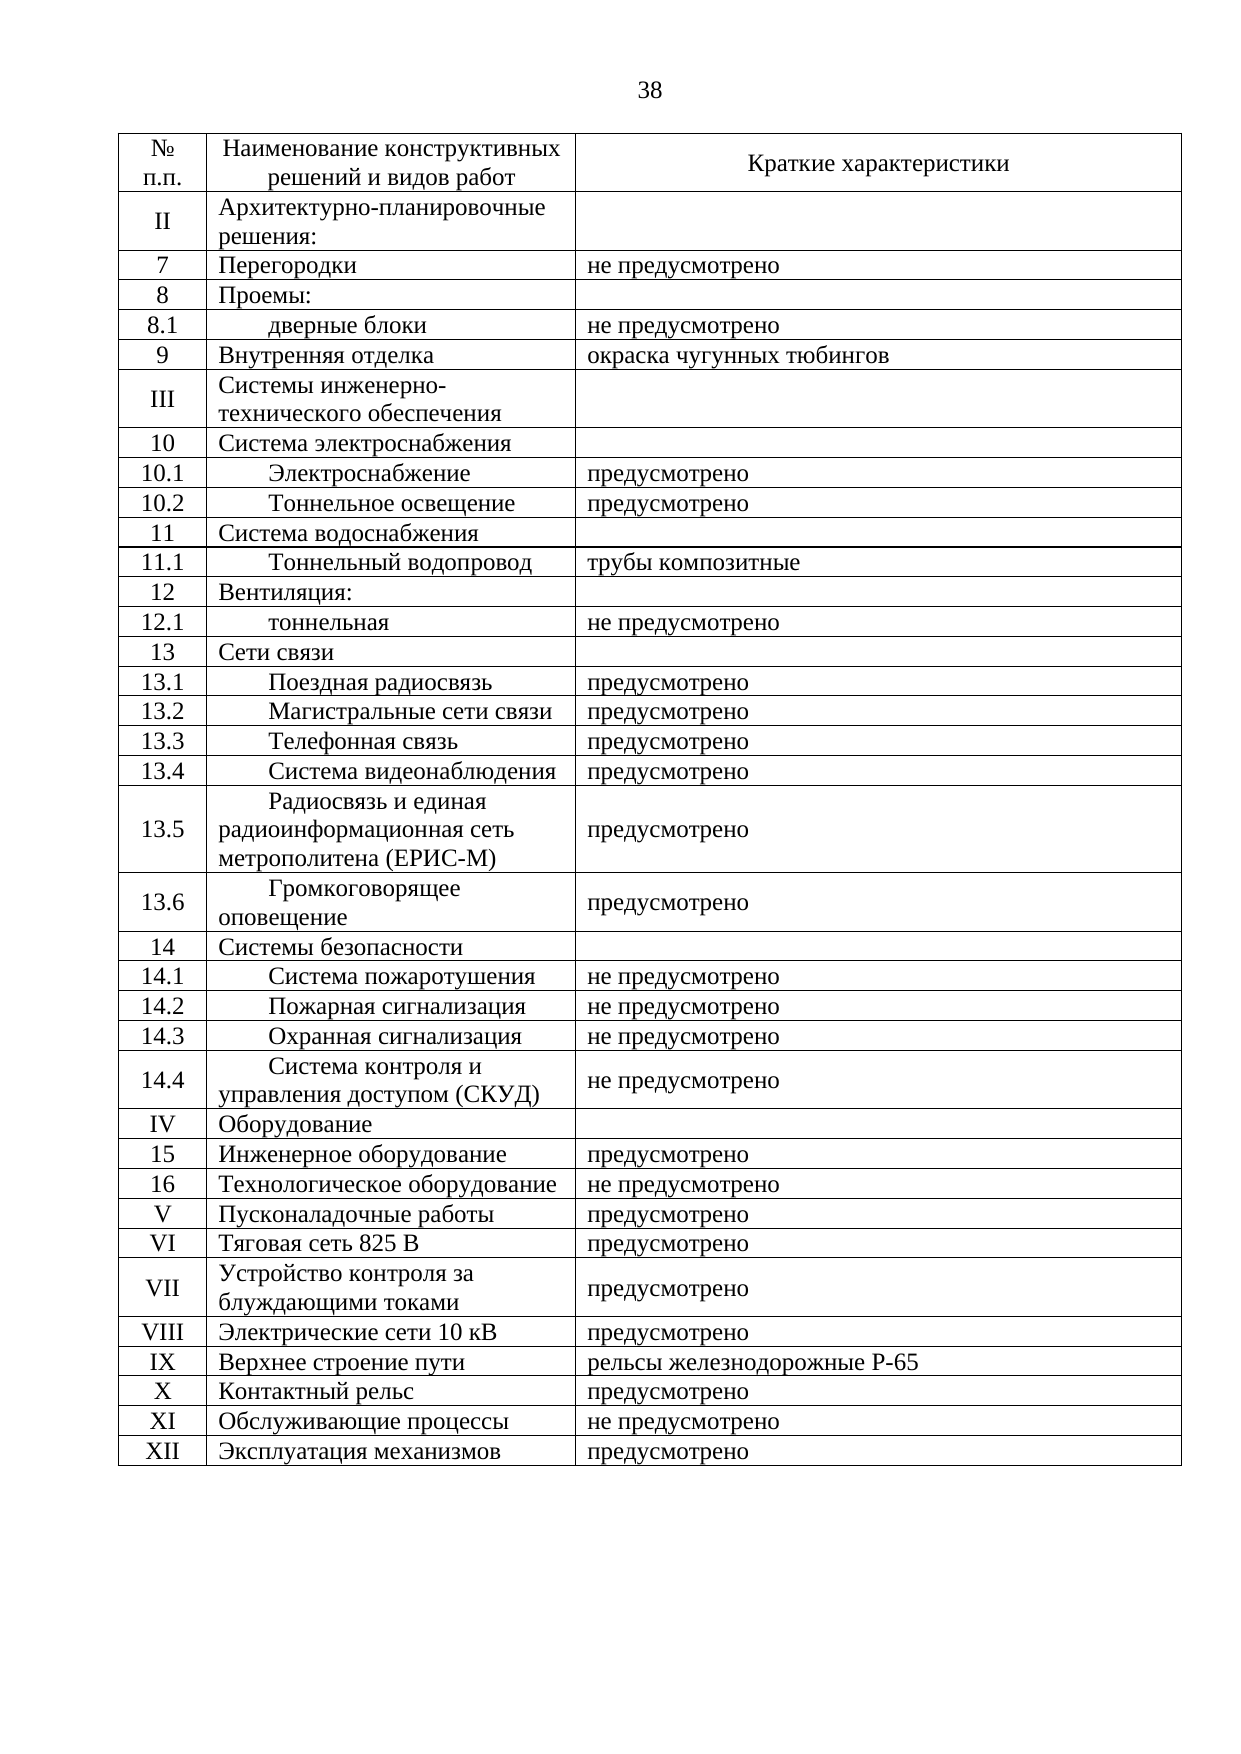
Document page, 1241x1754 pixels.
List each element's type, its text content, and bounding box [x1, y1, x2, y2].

table_cell Перегородки [207, 251, 575, 279]
table_cell не предусмотрено [576, 251, 1181, 279]
table_cell 13.1 [119, 667, 206, 695]
table_cell Системы безопасности [207, 932, 575, 960]
table_cell 8 [119, 280, 206, 309]
table_cell не предусмотрено [576, 1406, 1181, 1435]
table_cell 10.2 [119, 488, 206, 517]
table_cell предусмотрено [576, 1376, 1181, 1405]
table_cell 15 [119, 1139, 206, 1168]
table_cell VII [119, 1258, 206, 1316]
table_cell Системы инженерно-технического обеспечения [207, 370, 575, 427]
table_cell предусмотрено [576, 667, 1181, 695]
table_header Наименование конструктивных решений и видов работ [207, 134, 575, 191]
table_cell Внутренняя отделка [207, 340, 575, 369]
table_cell рельсы железнодорожные Р-65 [576, 1347, 1181, 1375]
table_cell предусмотрено [576, 873, 1181, 931]
table_cell 14.1 [119, 961, 206, 990]
table_cell [576, 280, 1181, 309]
table_cell предусмотрено [576, 1258, 1181, 1316]
table_cell [576, 518, 1181, 546]
table_cell не предусмотрено [576, 1051, 1181, 1108]
table_cell Пожарная сигнализация [207, 991, 575, 1020]
table_cell XI [119, 1406, 206, 1435]
table_header Краткие характеристики [576, 134, 1181, 191]
table_cell предусмотрено [576, 756, 1181, 785]
table_cell VI [119, 1229, 206, 1257]
table_cell Оборудование [207, 1109, 575, 1138]
table_cell Громкоговорящее оповещение [207, 873, 575, 931]
table_cell Эксплуатация механизмов [207, 1436, 575, 1465]
table_cell 14.3 [119, 1021, 206, 1050]
table_cell X [119, 1376, 206, 1405]
table_cell 13 [119, 637, 206, 666]
table_cell Охранная сигнализация [207, 1021, 575, 1050]
table_cell 14.4 [119, 1051, 206, 1108]
table_cell Система контроля и управления доступом (СКУД) [207, 1051, 575, 1108]
table_header № п.п. [119, 134, 206, 191]
table_cell Телефонная связь [207, 726, 575, 755]
table_cell окраска чугунных тюбингов [576, 340, 1181, 369]
table_cell 10 [119, 428, 206, 457]
table_cell 13.6 [119, 873, 206, 931]
table_cell не предусмотрено [576, 961, 1181, 990]
table_cell Система пожаротушения [207, 961, 575, 990]
table_cell [576, 577, 1181, 606]
table_cell 14 [119, 932, 206, 960]
table_cell Поездная радиосвязь [207, 667, 575, 695]
table_cell Система видеонаблюдения [207, 756, 575, 785]
table_cell предусмотрено [576, 696, 1181, 725]
table_cell Тоннельное освещение [207, 488, 575, 517]
table_cell предусмотрено [576, 1139, 1181, 1168]
table_cell IV [119, 1109, 206, 1138]
table_cell Устройство контроля за блуждающими токами [207, 1258, 575, 1316]
table_cell Инженерное оборудование [207, 1139, 575, 1168]
table_cell II [119, 192, 206, 249]
table_cell 13.2 [119, 696, 206, 725]
table_cell VIII [119, 1317, 206, 1346]
table_cell Вентиляция: [207, 577, 575, 606]
table_cell дверные блоки [207, 310, 575, 339]
table_cell Тяговая сеть 825 В [207, 1229, 575, 1257]
table_cell предусмотрено [576, 488, 1181, 517]
table_cell тоннельная [207, 607, 575, 636]
table_cell предусмотрено [576, 458, 1181, 487]
table_cell 7 [119, 251, 206, 279]
table_cell не предусмотрено [576, 991, 1181, 1020]
table_cell Магистральные сети связи [207, 696, 575, 725]
table_cell 13.4 [119, 756, 206, 785]
table_cell предусмотрено [576, 1229, 1181, 1257]
table_cell XII [119, 1436, 206, 1465]
table_cell Сети связи [207, 637, 575, 666]
table_cell [576, 192, 1181, 249]
table_cell Система электроснабжения [207, 428, 575, 457]
table_cell трубы композитные [576, 548, 1181, 576]
table_cell не предусмотрено [576, 310, 1181, 339]
table_cell [576, 932, 1181, 960]
table_cell Система водоснабжения [207, 518, 575, 546]
table_cell не предусмотрено [576, 607, 1181, 636]
table_cell предусмотрено [576, 1436, 1181, 1465]
table_cell 10.1 [119, 458, 206, 487]
table_cell предусмотрено [576, 786, 1181, 872]
table_cell V [119, 1199, 206, 1227]
table_cell 8.1 [119, 310, 206, 339]
table_cell Верхнее строение пути [207, 1347, 575, 1375]
table_cell III [119, 370, 206, 427]
table_cell не предусмотрено [576, 1169, 1181, 1198]
table_cell Электрические сети 10 кВ [207, 1317, 575, 1346]
table_cell Технологическое оборудование [207, 1169, 575, 1198]
table_cell Пусконаладочные работы [207, 1199, 575, 1227]
table_cell предусмотрено [576, 726, 1181, 755]
table_cell [576, 428, 1181, 457]
table_cell 11 [119, 518, 206, 546]
table_cell Радиосвязь и единая радиоинформационная сеть метрополитена (ЕРИС-М) [207, 786, 575, 872]
table_cell 16 [119, 1169, 206, 1198]
table_cell 11.1 [119, 548, 206, 576]
table_cell Тоннельный водопровод [207, 548, 575, 576]
table_cell предусмотрено [576, 1317, 1181, 1346]
table_cell 13.5 [119, 786, 206, 872]
table_cell [576, 370, 1181, 427]
table_cell [576, 1109, 1181, 1138]
table_cell Обслуживающие процессы [207, 1406, 575, 1435]
table_cell [576, 637, 1181, 666]
table_cell 12.1 [119, 607, 206, 636]
table_cell не предусмотрено [576, 1021, 1181, 1050]
table_cell IX [119, 1347, 206, 1375]
table_cell предусмотрено [576, 1199, 1181, 1227]
table_cell 9 [119, 340, 206, 369]
table_cell 14.2 [119, 991, 206, 1020]
table_cell Проемы: [207, 280, 575, 309]
table_cell Архитектурно-планировочные решения: [207, 192, 575, 249]
table_cell 13.3 [119, 726, 206, 755]
table_cell Электроснабжение [207, 458, 575, 487]
table_cell 12 [119, 577, 206, 606]
table_cell Контактный рельс [207, 1376, 575, 1405]
